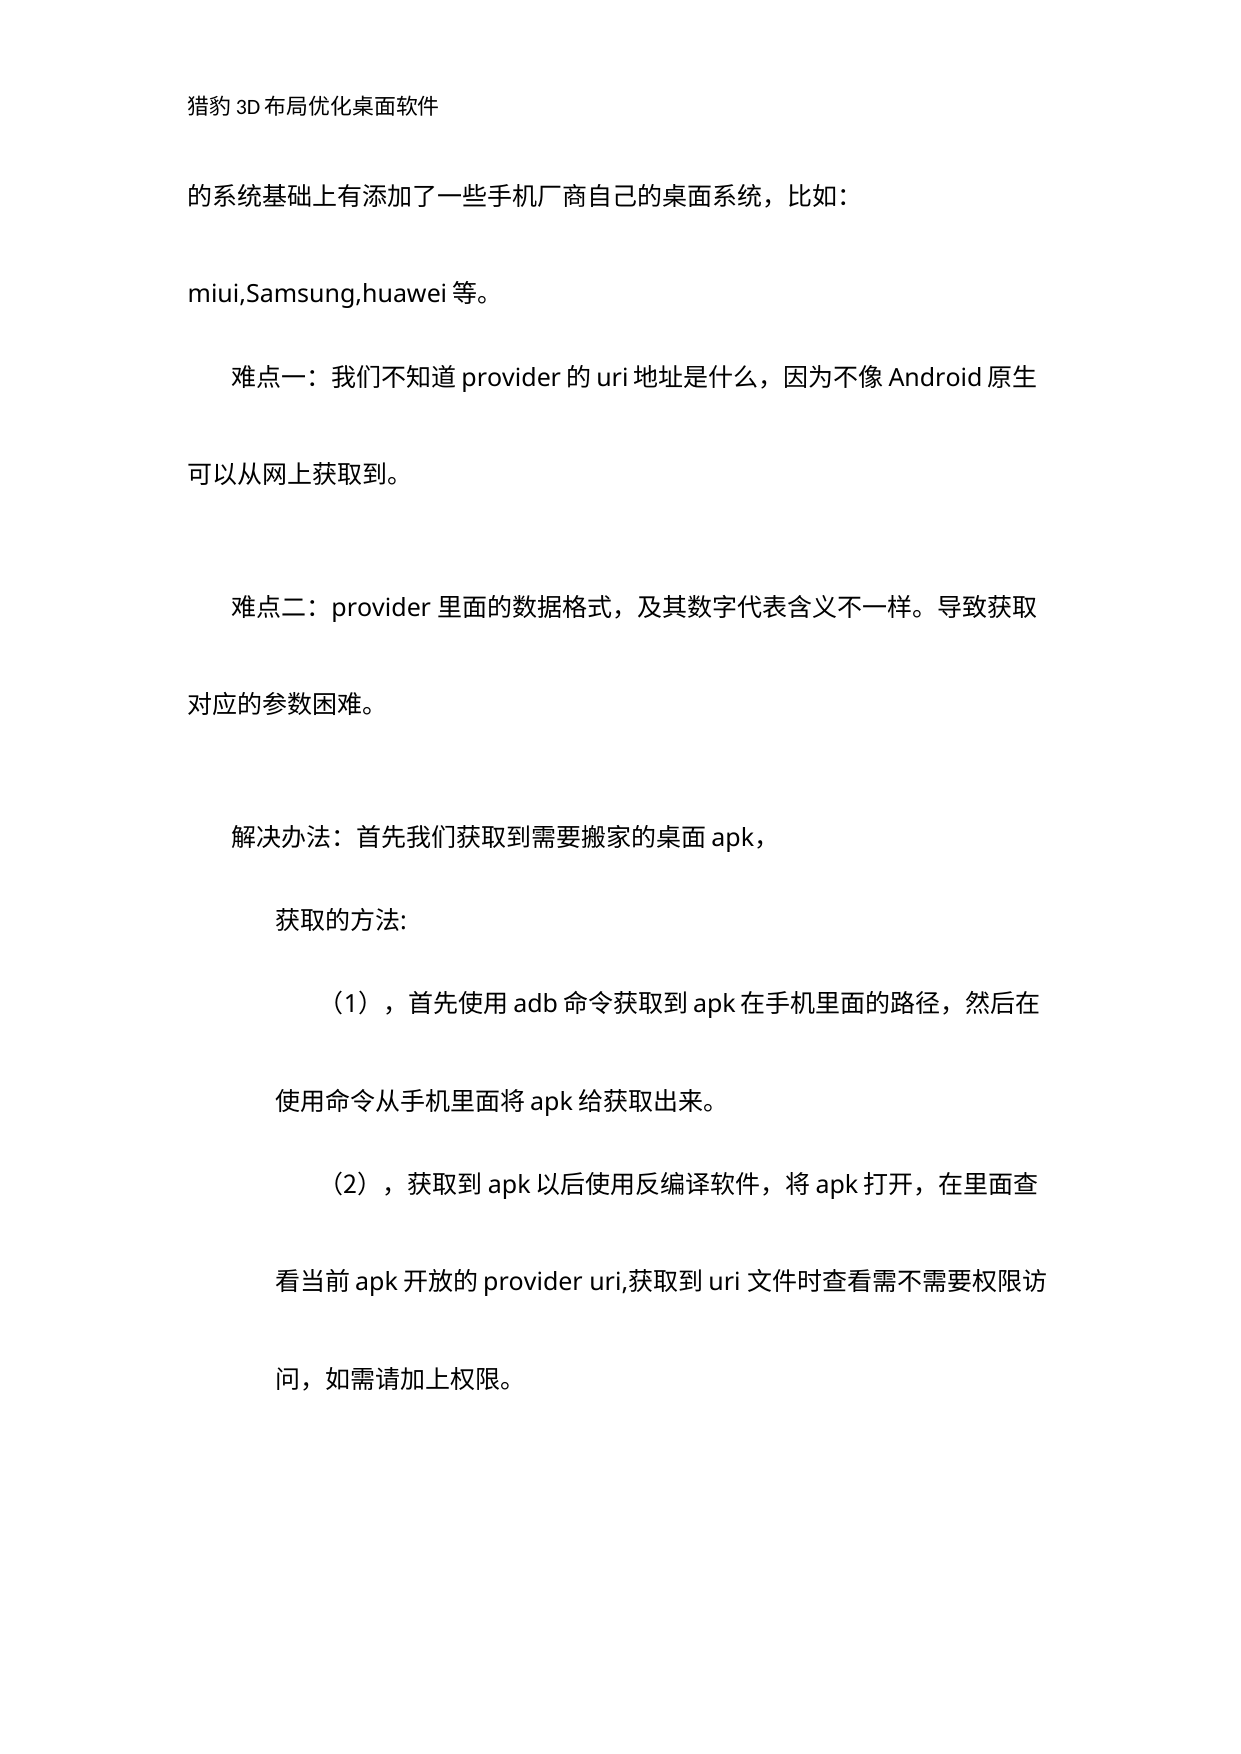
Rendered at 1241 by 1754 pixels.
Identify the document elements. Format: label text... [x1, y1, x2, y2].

text 解决办法：首先我们获取到需要搬家的桌面apk， [187, 803, 1053, 868]
list ，首先使用adb命令获取到apk在手机里面的路径，然后在使用命令从手机里面将apk给获取出来。 [275, 969, 1053, 1132]
text 获取的方法: [231, 886, 1053, 951]
list ，获取到apk以后使用反编译软件，将apk打开，在里面查看当前apk开放的provider uri,获取到uri 文件时查看需不需要权限访问，如需请加上权限。 [275, 1150, 1053, 1410]
text 难点二：provider 里面的数据格式，及其数字代表含义不一样。导致获取对应的参数困难。 [187, 573, 1053, 735]
text 难点一：我们不知道provider的uri地址是什么，因为不像Android原生可以从网上获取到。 [187, 343, 1053, 505]
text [187, 162, 1053, 324]
